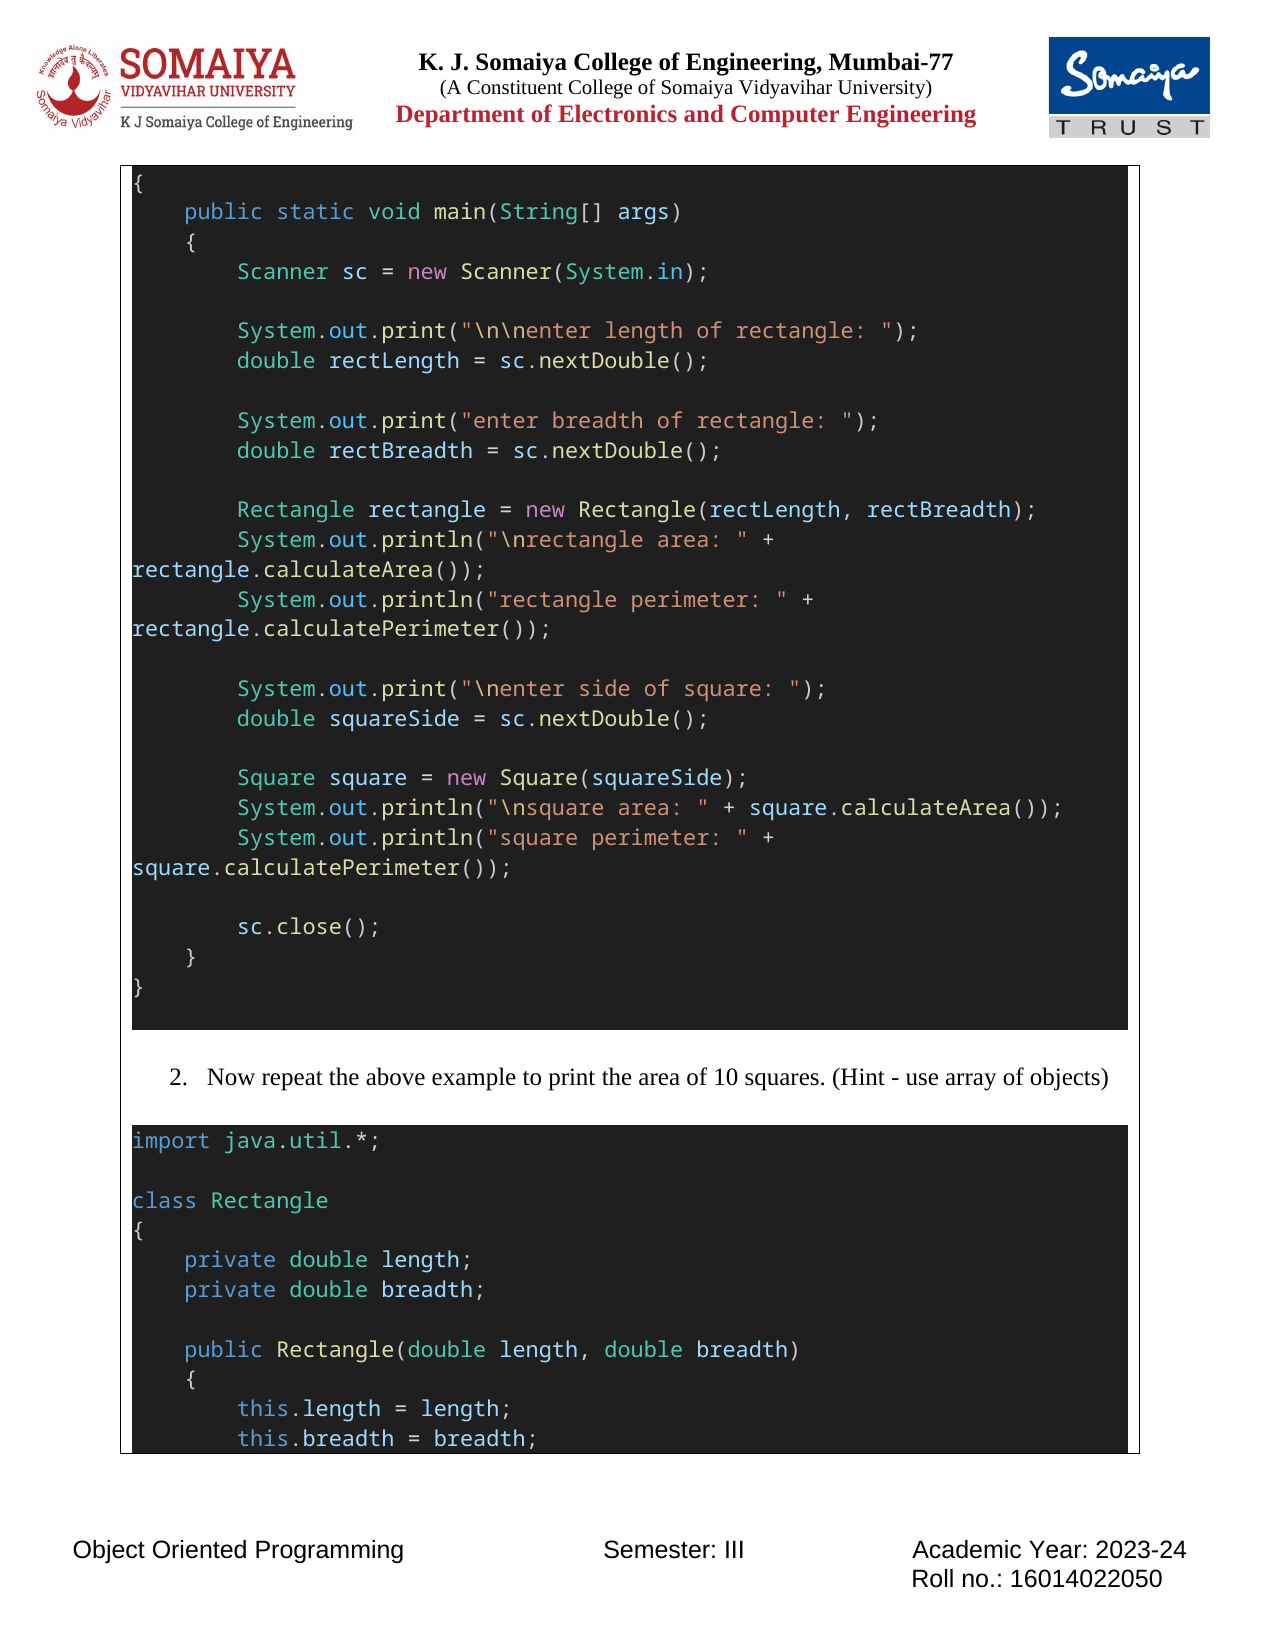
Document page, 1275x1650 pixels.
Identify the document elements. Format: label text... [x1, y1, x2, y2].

picture [31, 37, 356, 138]
picture [1048, 37, 1210, 138]
